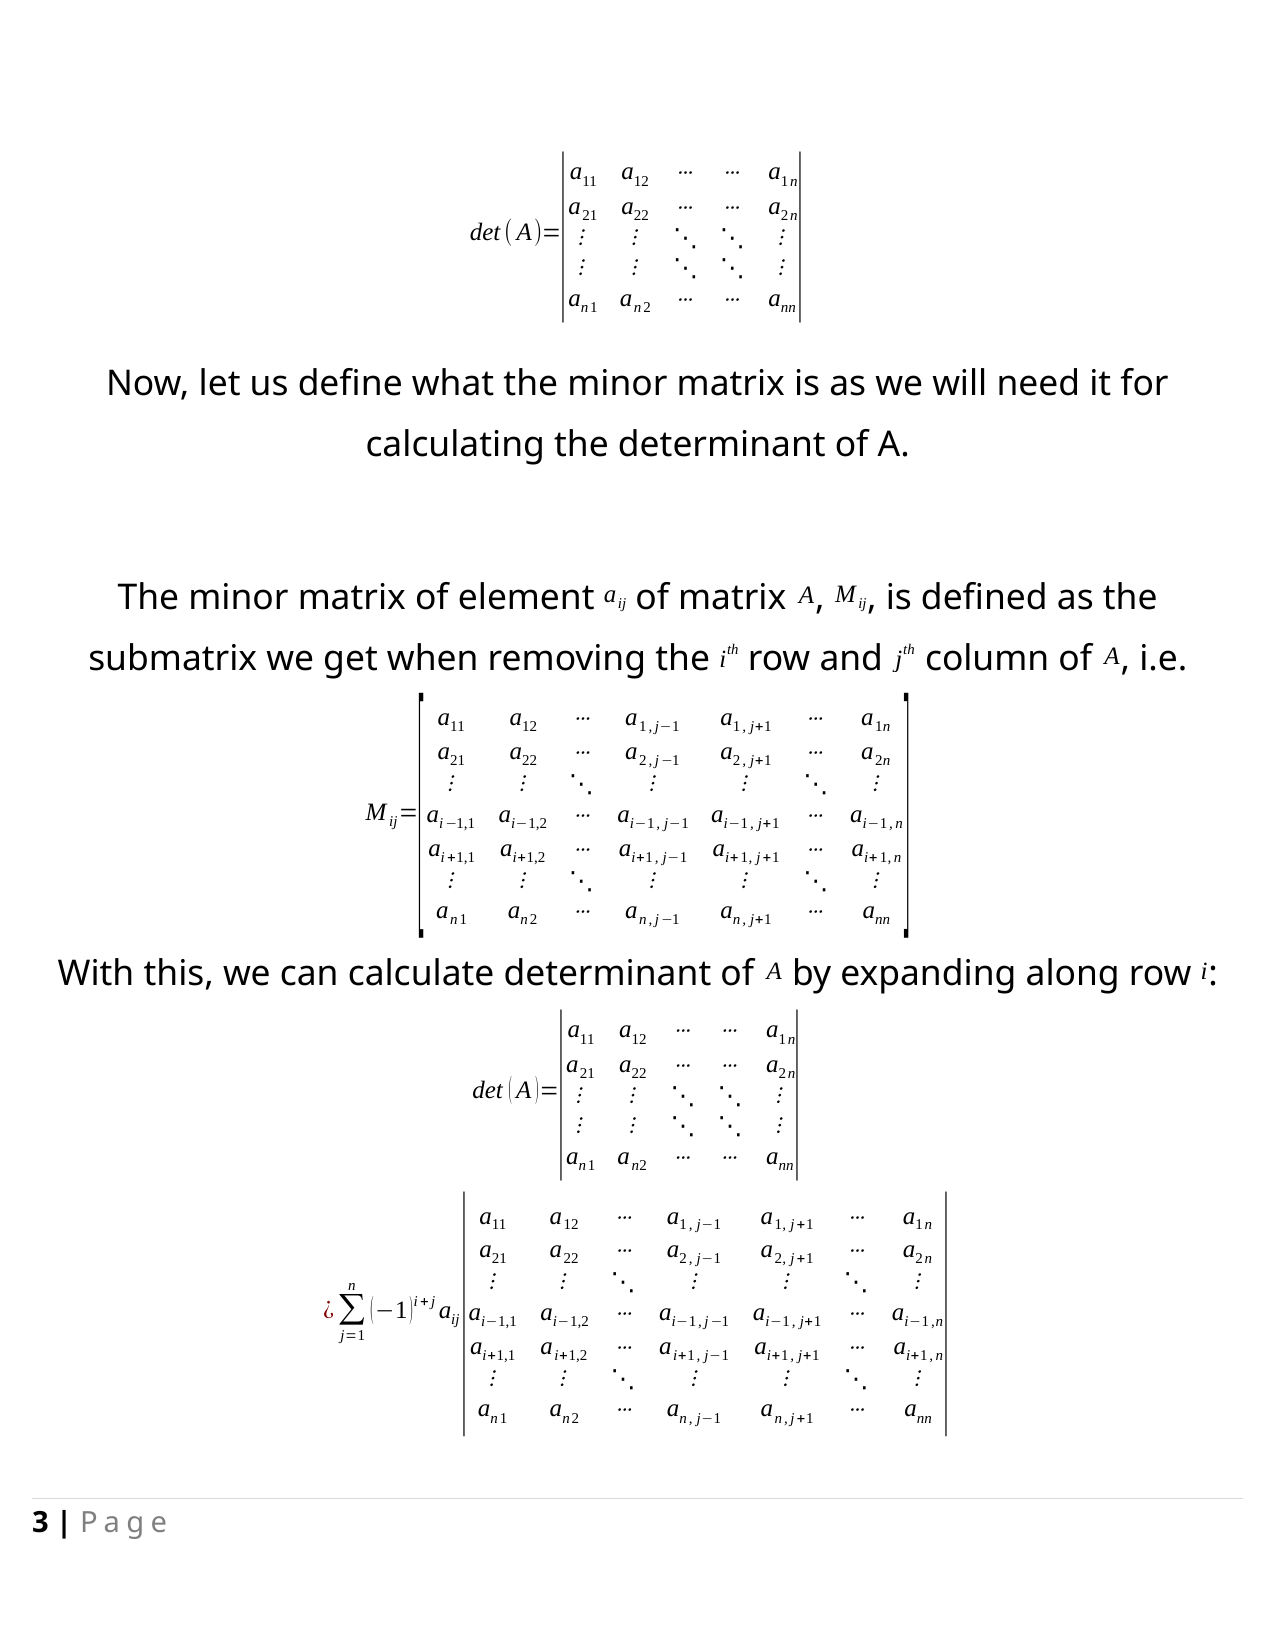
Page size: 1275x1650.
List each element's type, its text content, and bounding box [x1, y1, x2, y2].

list With this, we can calculate determinant of by expanding along row : [32, 948, 1243, 996]
list The minor matrix of element of matrix , , is defined as the submatrix we get when removing the row and column of , i.e. [32, 572, 1243, 680]
list Now, let us define what the minor matrix is as we will need it for calculating the determinant of A. [32, 358, 1243, 466]
